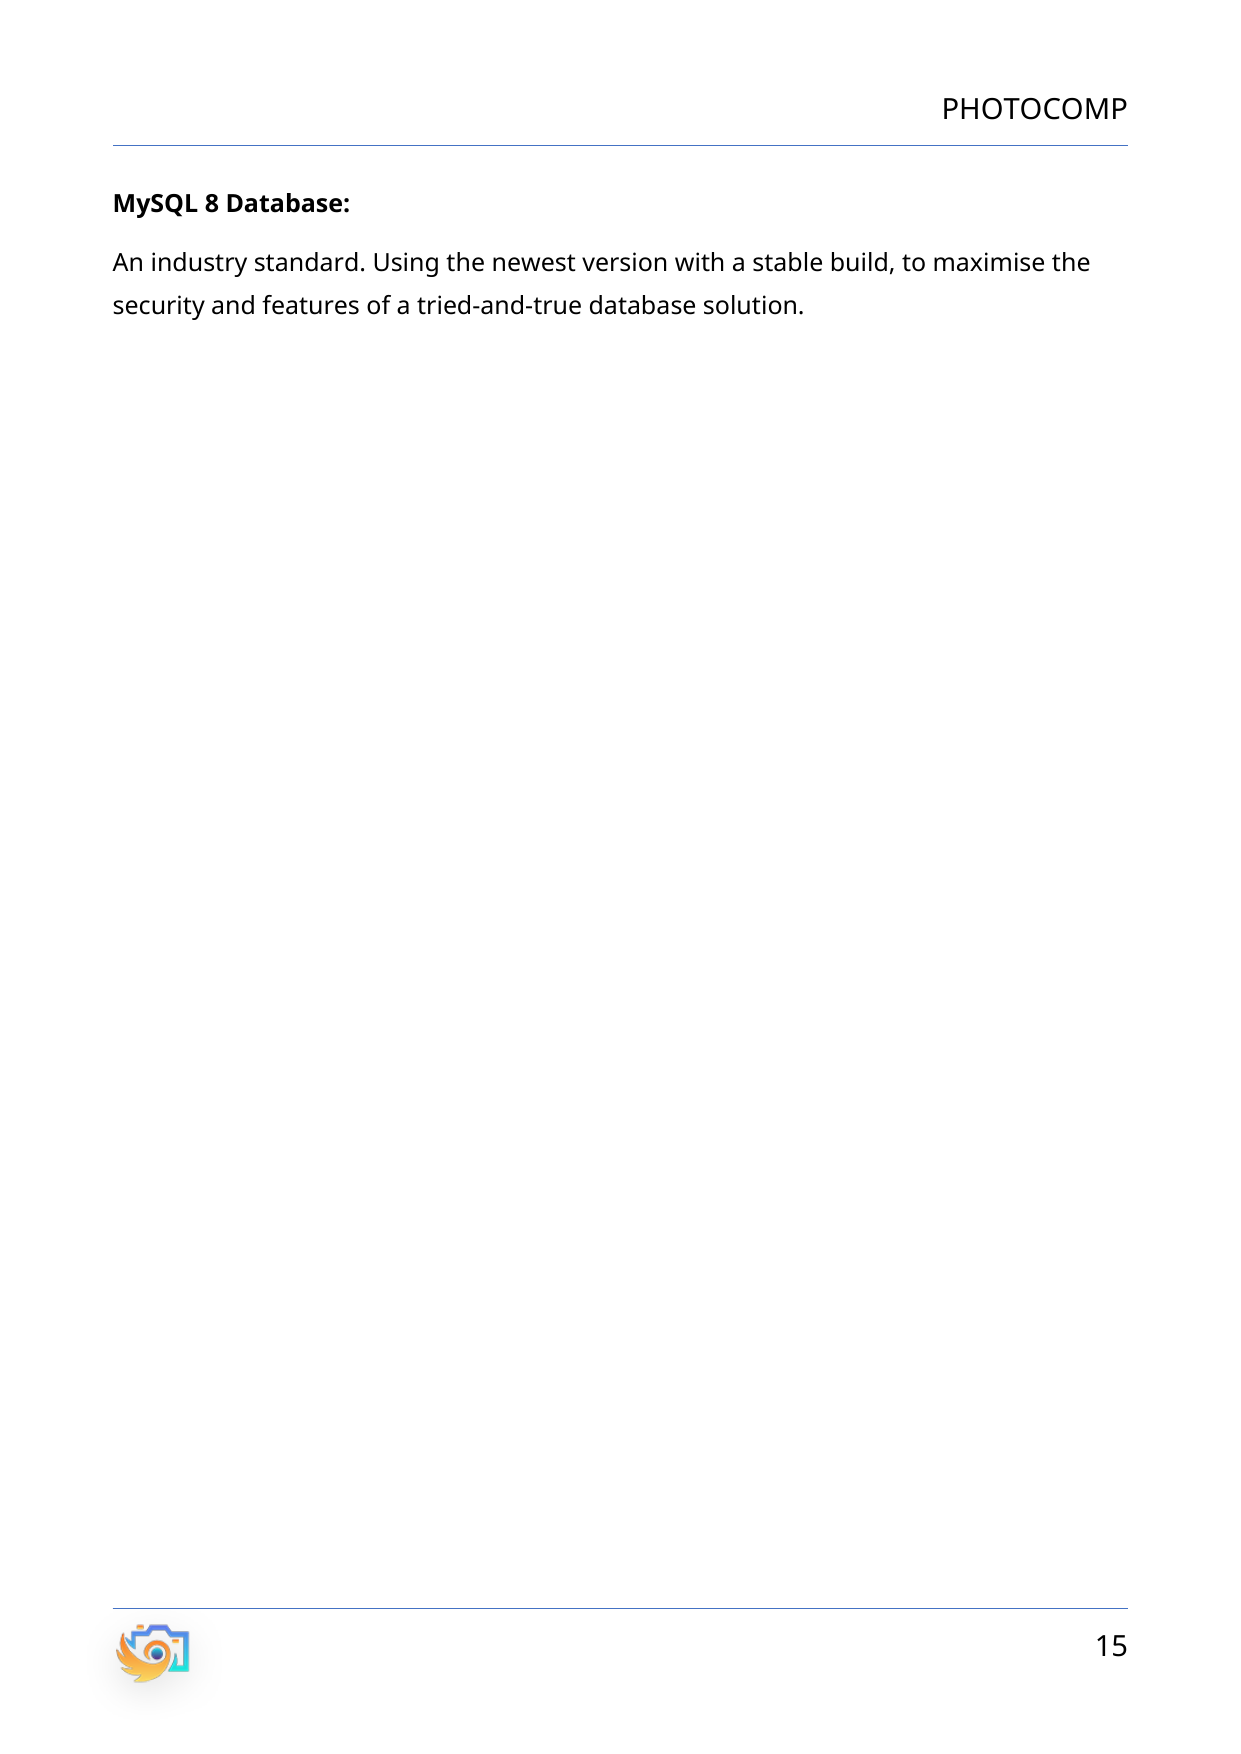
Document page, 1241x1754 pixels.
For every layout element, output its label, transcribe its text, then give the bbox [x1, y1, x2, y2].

picture [114, 1612, 196, 1695]
text An industry standard. Using the newest version with a stable build, to maximise the security and features of a tried-and-true database solution. [112, 245, 1128, 321]
text MySQL 8 Database: [112, 186, 1128, 220]
